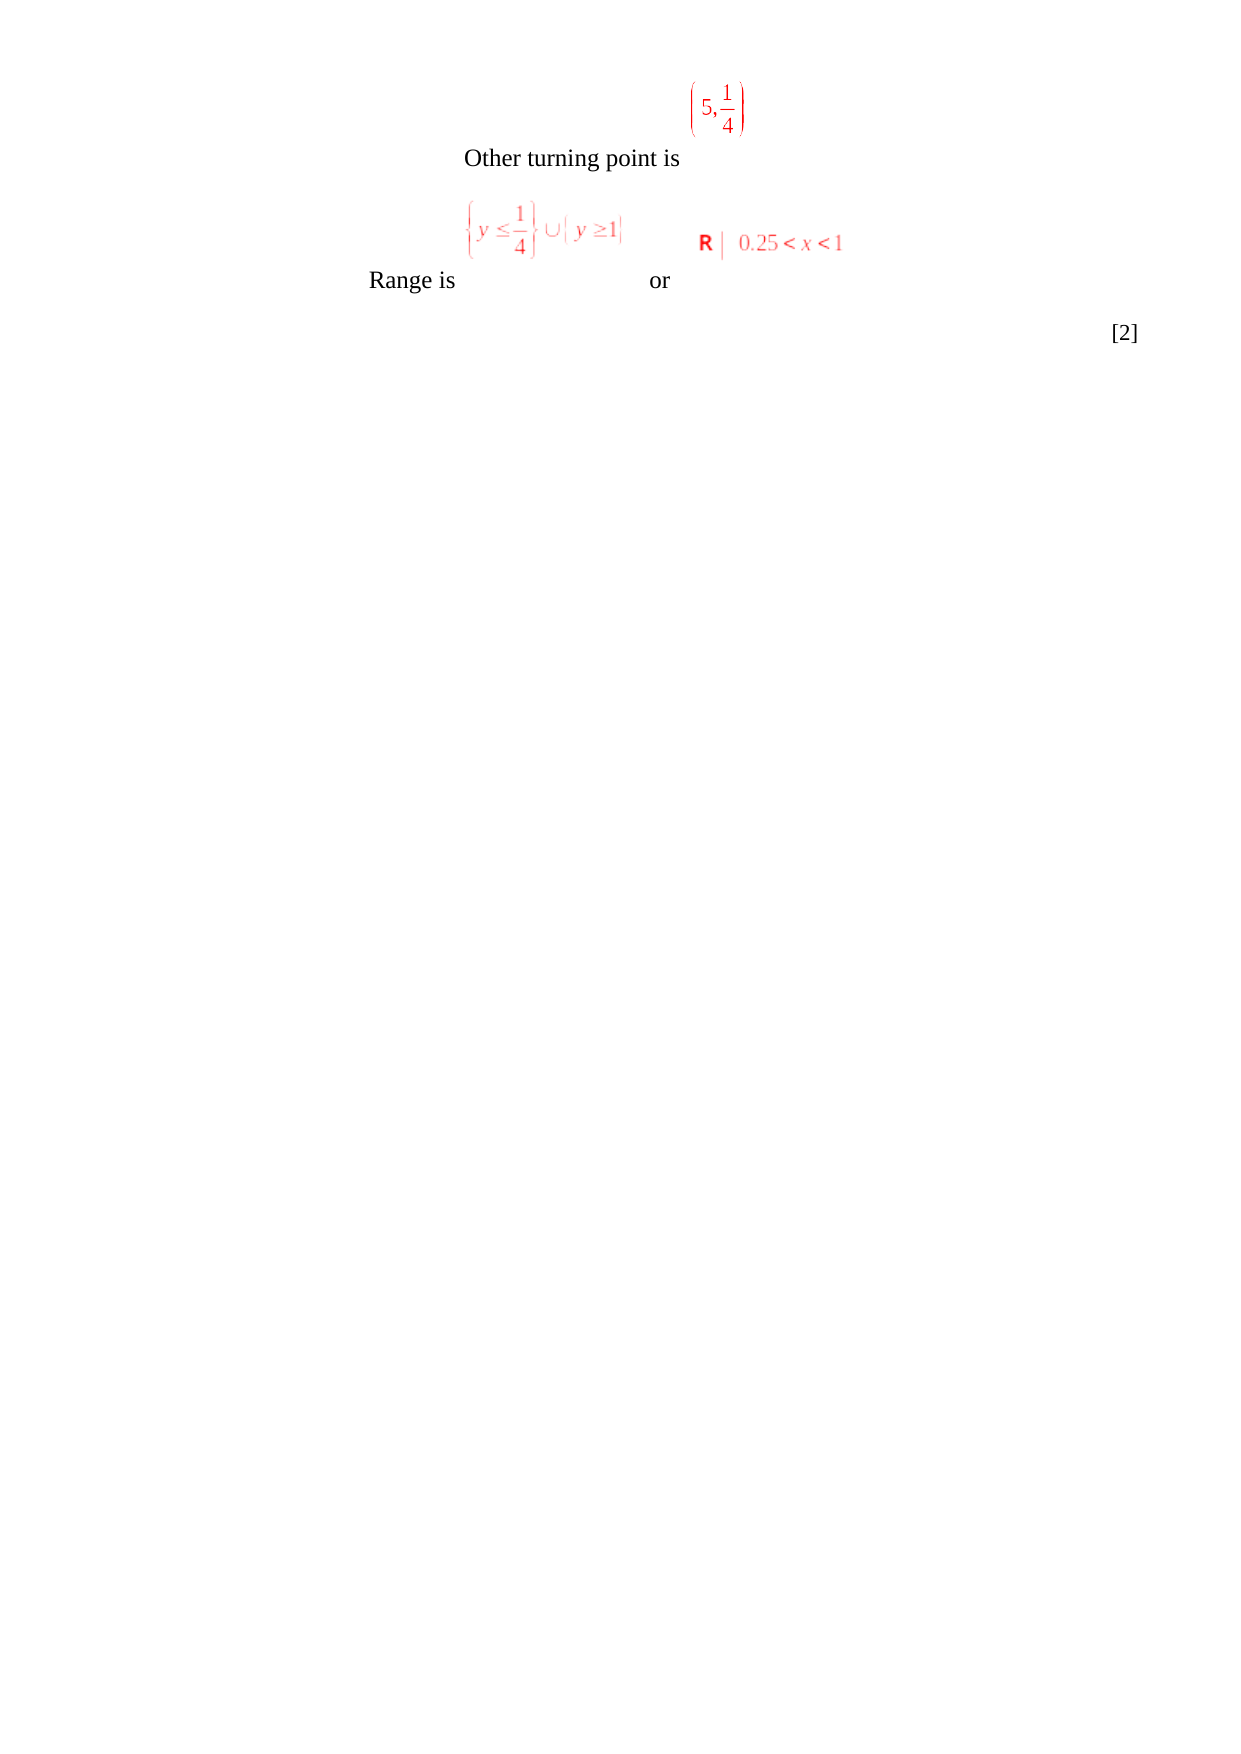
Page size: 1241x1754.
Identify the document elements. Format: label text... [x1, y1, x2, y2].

list [2] [150, 319, 1138, 346]
text Other turning point is [75, 75, 1139, 172]
text Range is or [75, 197, 1139, 294]
